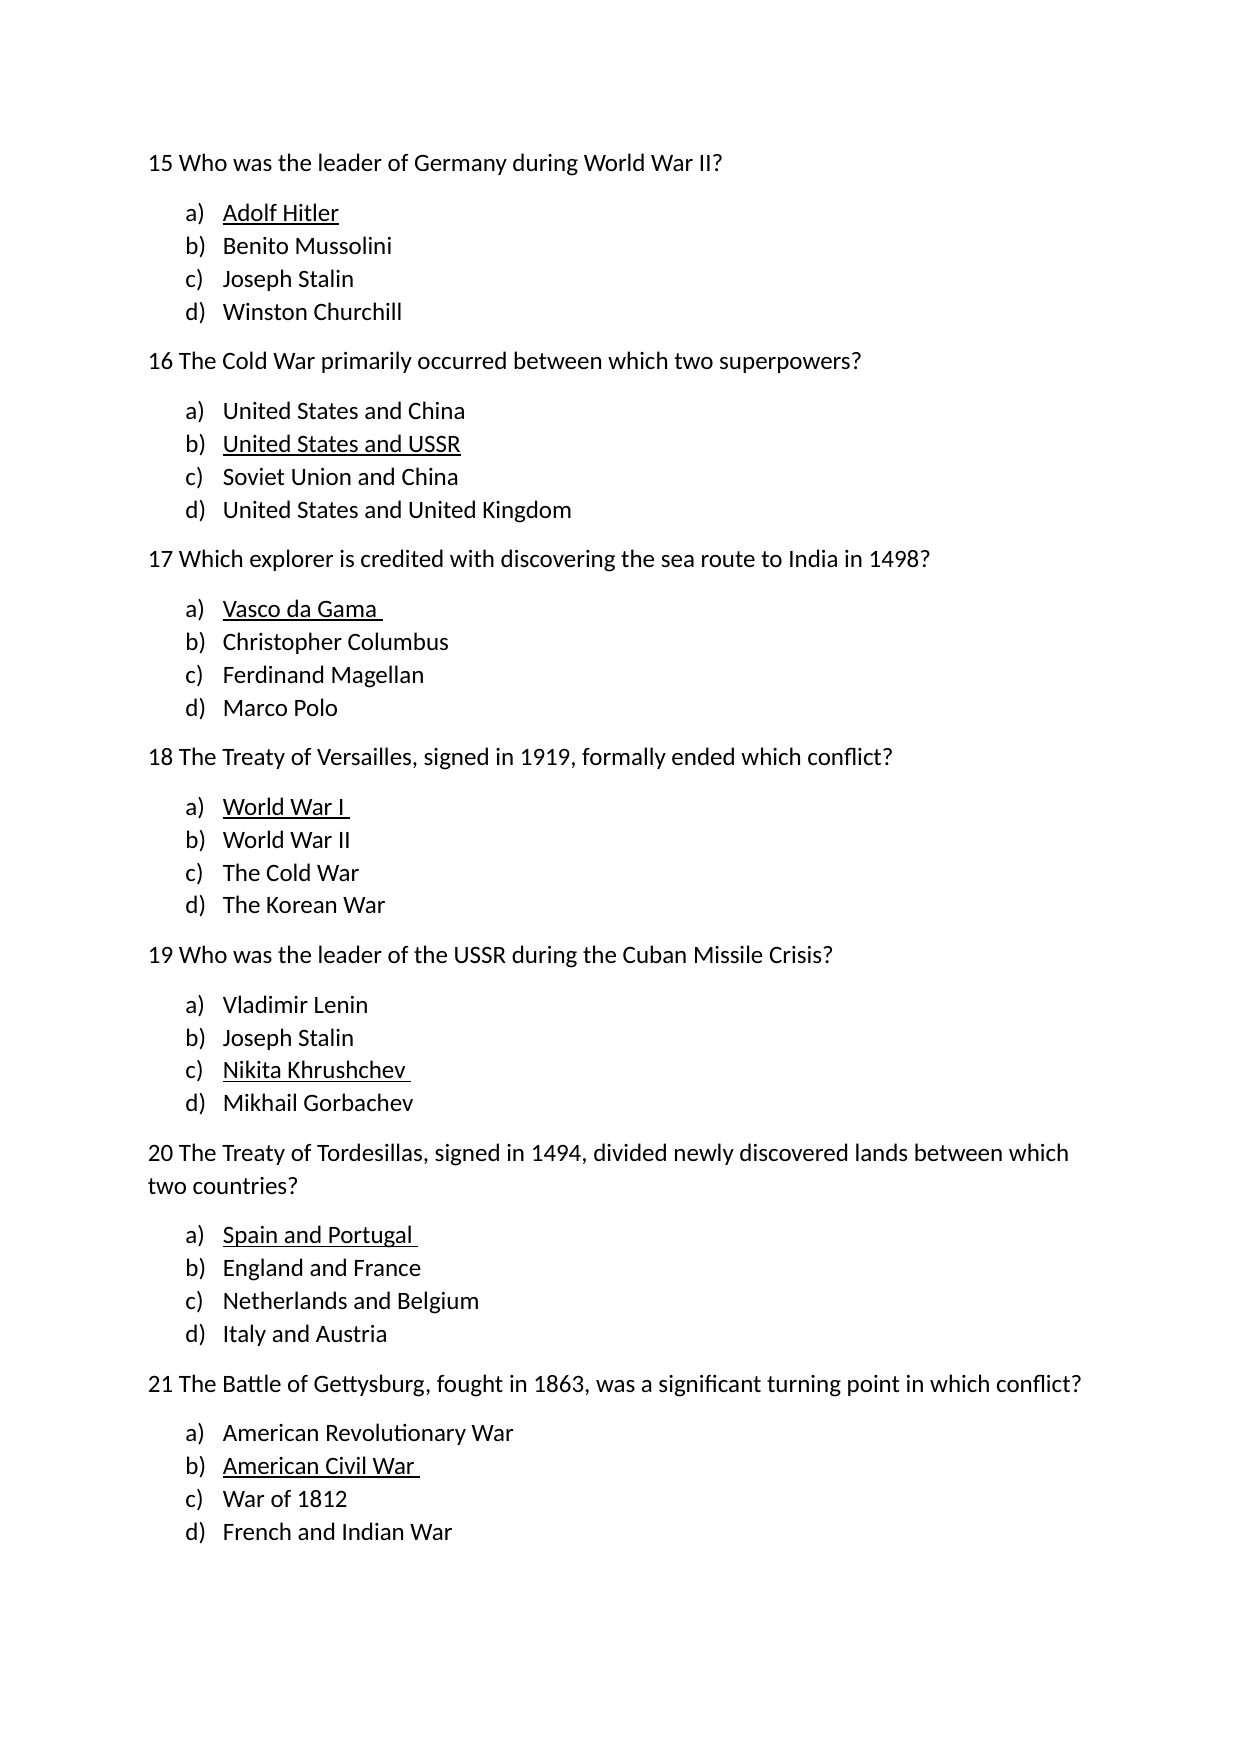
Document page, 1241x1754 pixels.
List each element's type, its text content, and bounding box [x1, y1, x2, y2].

list Adolf Hitler [185, 197, 1093, 228]
text 20 The Treaty of Tordesillas, signed in 1494, divided newly discovered lands between which two countries? [148, 1137, 1093, 1201]
list American Revolutionary War [185, 1418, 1093, 1448]
text 15 Who was the leader of Germany during World War II? [148, 148, 1093, 178]
text 16 The Cold War primarily occurred between which two superpowers? [148, 346, 1093, 376]
list World War I [185, 791, 1093, 821]
list Joseph Stalin [185, 1022, 1093, 1052]
list Soviet Union and China [185, 461, 1093, 491]
list Vasco da Gama [185, 593, 1093, 623]
list United States and USSR [185, 428, 1093, 458]
list American Civil War [185, 1451, 1093, 1481]
list Mikhail Gorbachev [185, 1088, 1093, 1118]
list French and Indian War [185, 1516, 1093, 1547]
list Vladimir Lenin [185, 989, 1093, 1019]
list Joseph Stalin [185, 263, 1093, 293]
list Winston Churchill [185, 296, 1093, 326]
list Netherlands and Belgium [185, 1286, 1093, 1316]
list Nikita Khrushchev [185, 1055, 1093, 1085]
list Spain and Portugal [185, 1220, 1093, 1250]
text 17 Which explorer is credited with discovering the sea route to India in 1498? [148, 543, 1093, 574]
list United States and China [185, 395, 1093, 426]
list Benito Mussolini [185, 230, 1093, 261]
list The Korean War [185, 890, 1093, 920]
list Ferdinand Magellan [185, 659, 1093, 689]
list War of 1812 [185, 1483, 1093, 1514]
list Italy and Austria [185, 1318, 1093, 1349]
list World War II [185, 824, 1093, 854]
text 19 Who was the leader of the USSR during the Cuban Missile Crisis? [148, 939, 1093, 970]
text 21 The Battle of Gettysburg, fought in 1863, was a significant turning point in which conflict? [148, 1368, 1093, 1398]
list Marco Polo [185, 692, 1093, 722]
list England and France [185, 1253, 1093, 1283]
list United States and United Kingdom [185, 494, 1093, 524]
list The Cold War [185, 857, 1093, 887]
text 18 The Treaty of Versailles, signed in 1919, formally ended which conflict? [148, 741, 1093, 772]
list Christopher Columbus [185, 626, 1093, 656]
